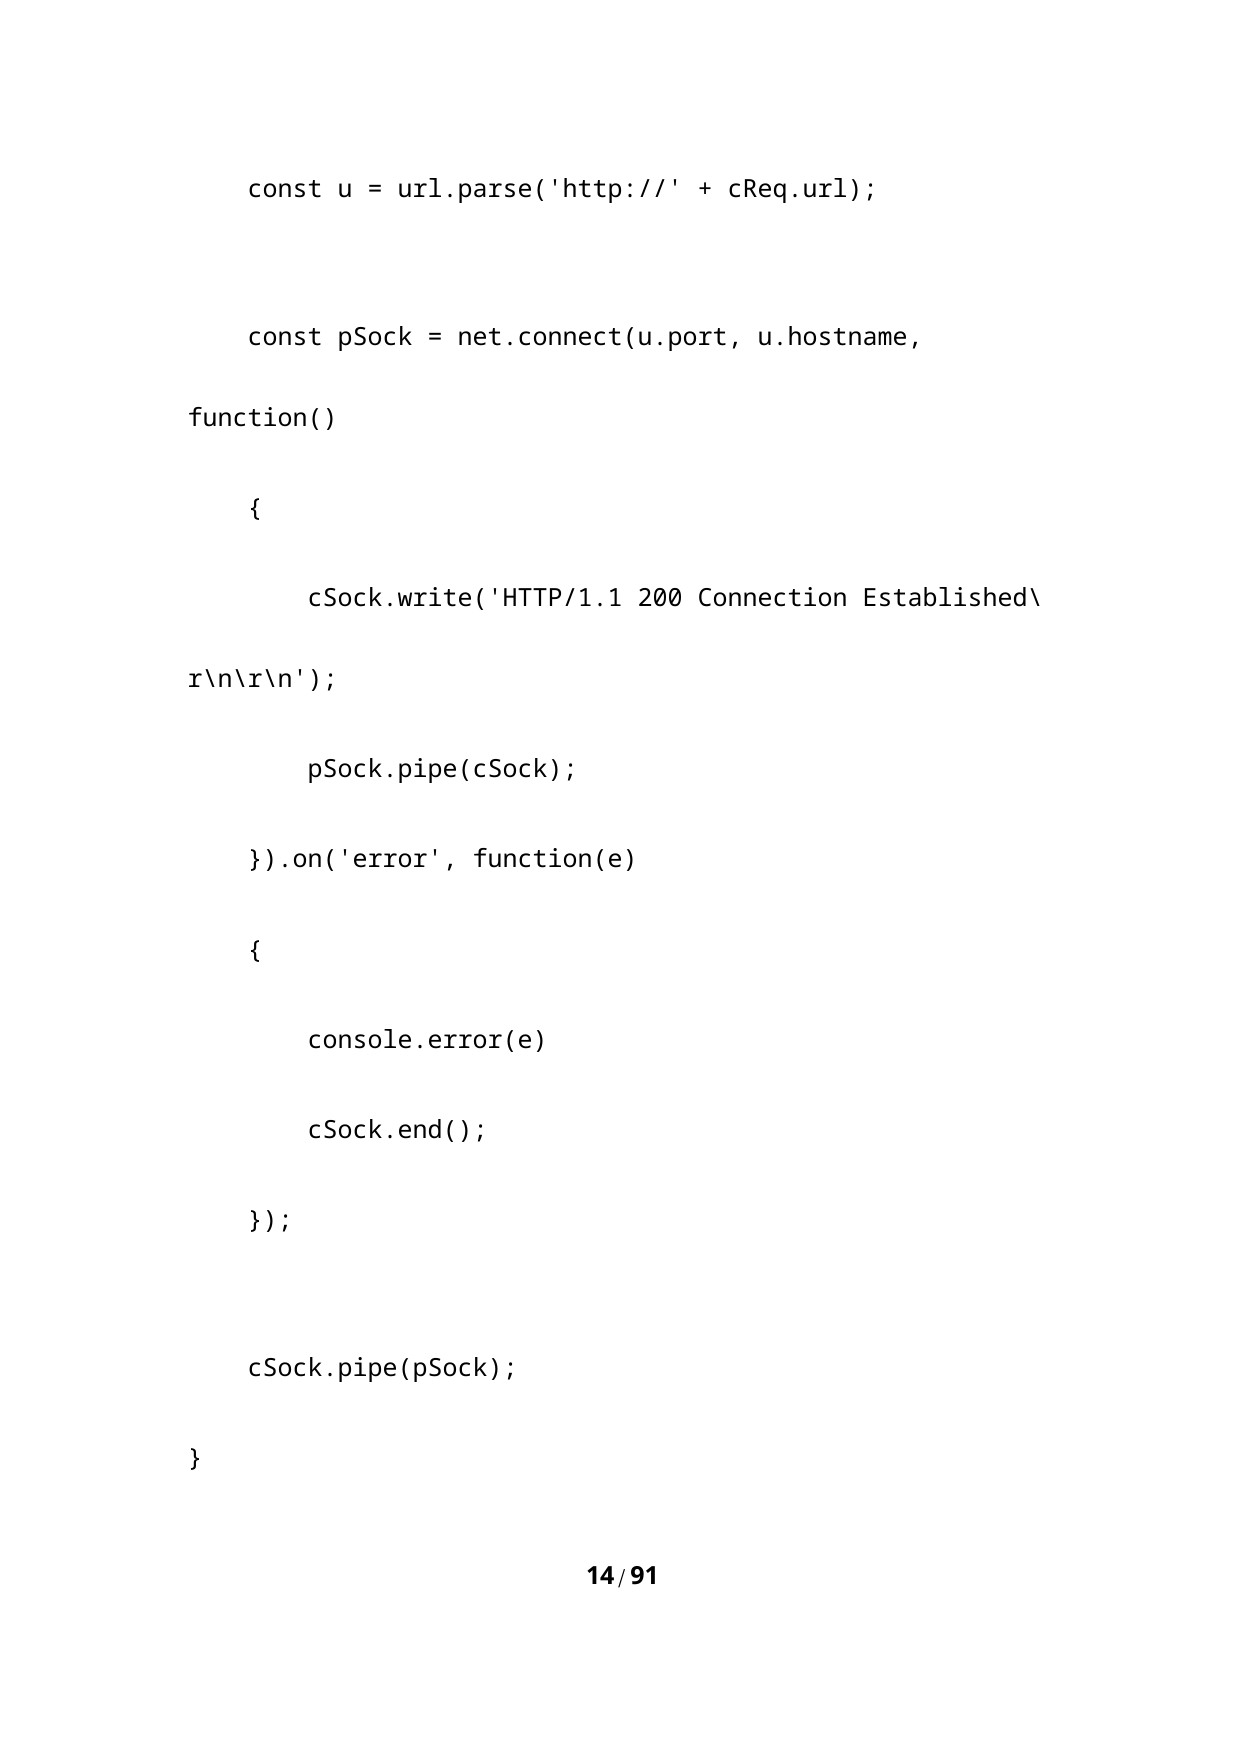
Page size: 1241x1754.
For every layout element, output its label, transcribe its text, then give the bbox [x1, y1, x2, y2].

text const pSock = net.connect(u.port, u.hostname, function() [187, 303, 1053, 449]
text console.error(e) [187, 1006, 1053, 1071]
text pSock.pipe(cSock); [187, 736, 1053, 801]
text { [187, 474, 1053, 539]
text cSock.pipe(pSock); [187, 1334, 1053, 1399]
text { [187, 916, 1053, 981]
text cSock.end(); [187, 1096, 1053, 1161]
text }).on('error', function(e) [187, 826, 1053, 891]
text }); [187, 1186, 1053, 1251]
text cSock.write('HTTP/1.1 200 Connection Established\r\n\r\n'); [187, 564, 1053, 711]
text } [187, 1424, 1053, 1489]
text const u = url.parse('http://' + cReq.url); [187, 155, 1053, 220]
